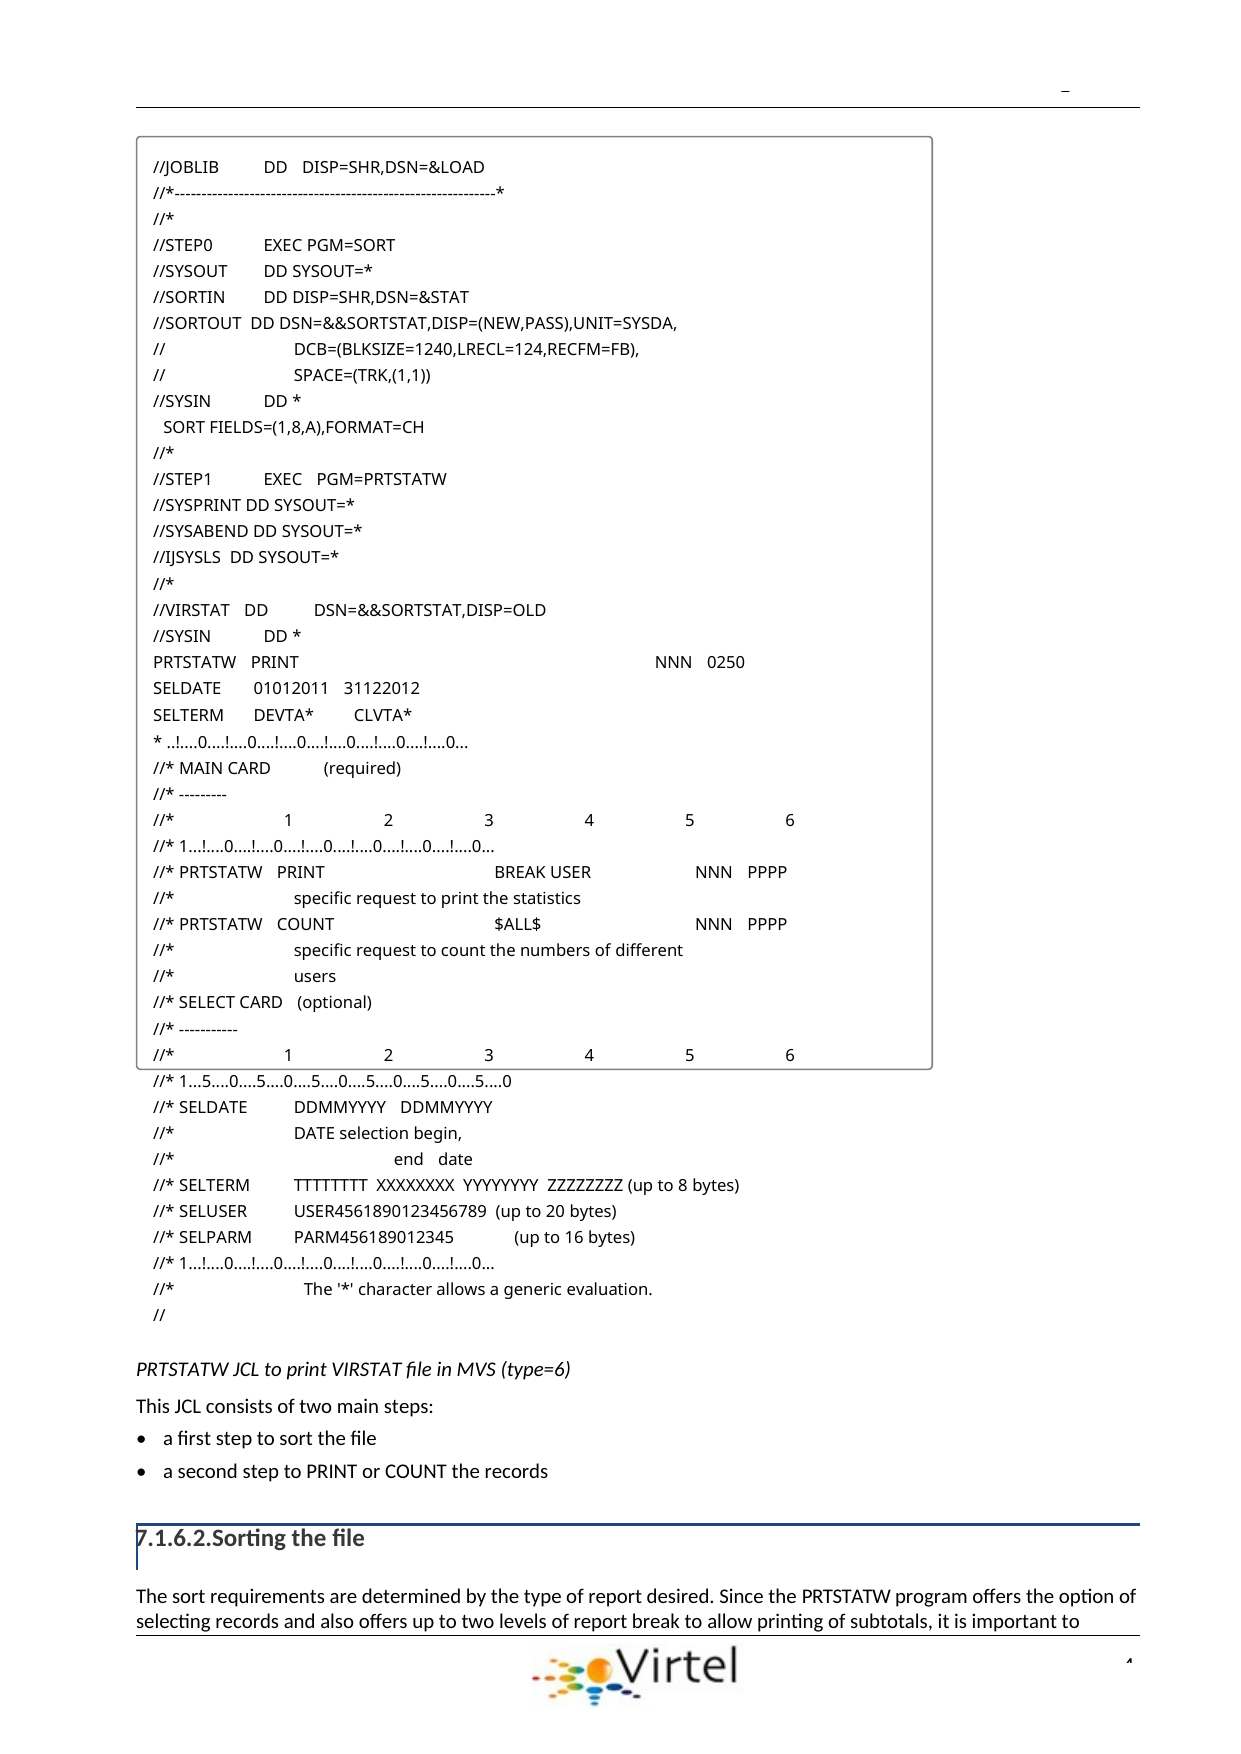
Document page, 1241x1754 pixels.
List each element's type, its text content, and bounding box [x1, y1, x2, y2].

text //* ----------- [153, 1017, 1141, 1040]
text //VIRSTAT DD DSN=&&SORTSTAT,DISP=OLD [153, 598, 1141, 621]
text //* The '*' character allows a generic evaluation. [153, 1278, 1141, 1300]
text //* [153, 572, 1141, 595]
text //* specific request to print the statistics [153, 887, 1141, 910]
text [136, 1529, 1140, 1633]
text //* PRTSTATW COUNT $ALL$ NNN PPPP [153, 913, 1141, 936]
text //* PRTSTATW PRINT BREAK USER NNN PPPP [153, 861, 1141, 884]
text //JOBLIB DD DISP=SHR,DSN=&LOAD [153, 156, 1141, 178]
text //SYSOUT DD SYSOUT=* [153, 260, 1141, 282]
text PRTSTATW JCL to print VIRSTAT file in MVS (type=6) [136, 1356, 1141, 1382]
text This JCL consists of two main steps: [136, 1394, 1141, 1419]
text //* 1 2 3 4 5 6 [153, 1043, 1141, 1066]
text //STEP1 EXEC PGM=PRTSTATW [153, 468, 1141, 491]
text //SORTIN DD DISP=SHR,DSN=&STAT [153, 286, 1141, 308]
text //IJSYSLS DD SYSOUT=* [153, 546, 1141, 569]
text //* [153, 208, 1141, 230]
text //* SELECT CARD (optional) [153, 991, 1141, 1014]
list a second step to PRINT or COUNT the records [136, 1458, 1153, 1484]
text //* 1...!....0....!....0....!....0....!....0....!....0....!....0... [153, 835, 1141, 858]
text //SORTOUT DD DSN=&&SORTSTAT,DISP=(NEW,PASS),UNIT=SYSDA, [153, 312, 1141, 334]
text //* end date [153, 1147, 1141, 1170]
text //* SELPARM PARM456189012345 (up to 16 bytes) [153, 1226, 1141, 1248]
text SELDATE 01012011 31122012 SELTERM DEVTA* CLVTA* [153, 676, 435, 726]
text //* SELTERM TTTTTTTT XXXXXXXX YYYYYYYY ZZZZZZZZ (up to 8 bytes) [153, 1173, 1141, 1196]
text PRTSTATW PRINT NNN 0250 [153, 650, 1141, 673]
text SORT FIELDS=(1,8,A),FORMAT=CH [163, 416, 1141, 439]
text //* 1...!....0....!....0....!....0....!....0....!....0....!....0... [153, 1252, 1141, 1274]
text //* 1 2 3 4 5 6 [153, 809, 1141, 832]
text //* specific request to count the numbers of different [153, 939, 1141, 962]
text //* --------- [153, 783, 1141, 806]
text * ..!....0....!....0....!....0....!....0....!....0....!....0... [153, 731, 1141, 753]
text //* DATE selection begin, [153, 1121, 1141, 1144]
text //* SELDATE DDMMYYYY DDMMYYYY [153, 1095, 1141, 1118]
text //* 1...5....0....5....0....5....0....5....0....5....0....5....0 [153, 1069, 1141, 1092]
text //* users [153, 965, 1141, 988]
text //* SELUSER USER4561890123456789 (up to 20 bytes) [153, 1199, 1141, 1222]
text //SYSPRINT DD SYSOUT=* [153, 494, 1141, 517]
picture [531, 1643, 744, 1708]
text // [153, 1304, 1141, 1326]
text //SYSABEND DD SYSOUT=* [153, 520, 1141, 543]
text // DCB=(BLKSIZE=1240,LRECL=124,RECFM=FB), [153, 338, 1141, 361]
text //* MAIN CARD (required) [153, 757, 1141, 779]
text //*------------------------------------------------------------* [153, 182, 1141, 204]
text //* [153, 442, 1141, 465]
text //STEP0 EXEC PGM=SORT [153, 234, 1141, 256]
text //SYSIN DD * [153, 624, 1141, 647]
text //SYSIN DD * [153, 390, 1141, 413]
text // SPACE=(TRK,(1,1)) [153, 364, 1141, 387]
list a first step to sort the file [136, 1425, 1153, 1450]
